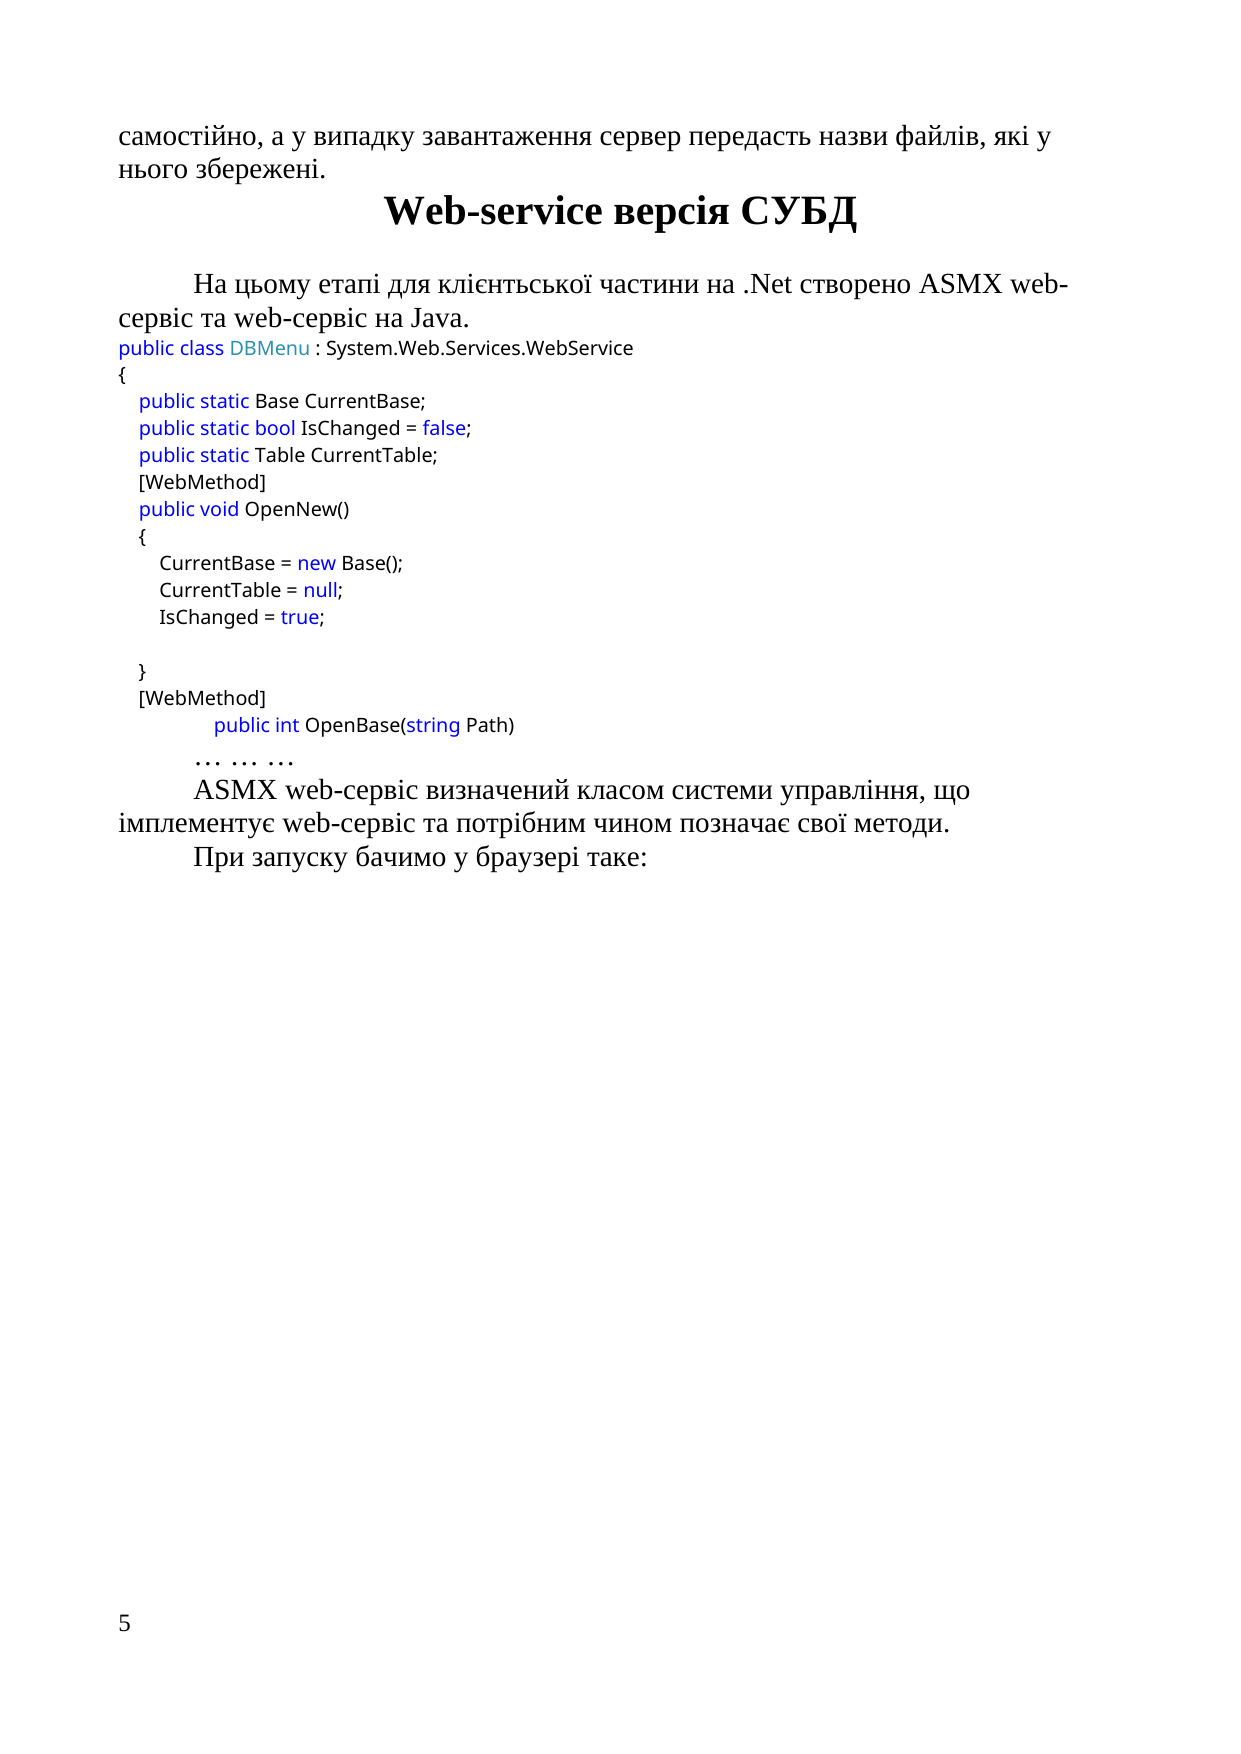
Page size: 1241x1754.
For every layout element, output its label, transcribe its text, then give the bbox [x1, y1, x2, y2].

text [WebMethod] [118, 469, 1122, 496]
text CurrentBase = new Base(); [118, 549, 1122, 577]
text public static bool IsChanged = false; [118, 415, 1122, 442]
text public void OpenNew() [118, 496, 1122, 523]
text public class DBMenu : System.Web.Services.WebService [118, 334, 1122, 361]
text [WebMethod] [118, 684, 1122, 711]
text Web-service версія СУБД [118, 185, 1122, 233]
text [118, 118, 1122, 185]
text ASMX web-сервіс визначений класом системи управління, що імплементує web-сервіс та потрібним чином позначає свої методи. [118, 772, 1122, 839]
text IsChanged = true; [118, 603, 1122, 631]
text При запуску бачимо у браузері таке: [118, 839, 1122, 873]
text На цьому етапі для клієнтьської частини на .Net створено ASMX web-сервіс та web-сервіс на Java. [118, 267, 1122, 334]
text { [118, 523, 1122, 549]
text … … … [118, 738, 1122, 772]
text public int OpenBase(string Path) [118, 711, 1122, 738]
text { [118, 361, 1122, 388]
text CurrentTable = null; [118, 577, 1122, 603]
text public static Base CurrentBase; [118, 388, 1122, 415]
text } [118, 657, 1122, 684]
text public static Table CurrentTable; [118, 442, 1122, 469]
